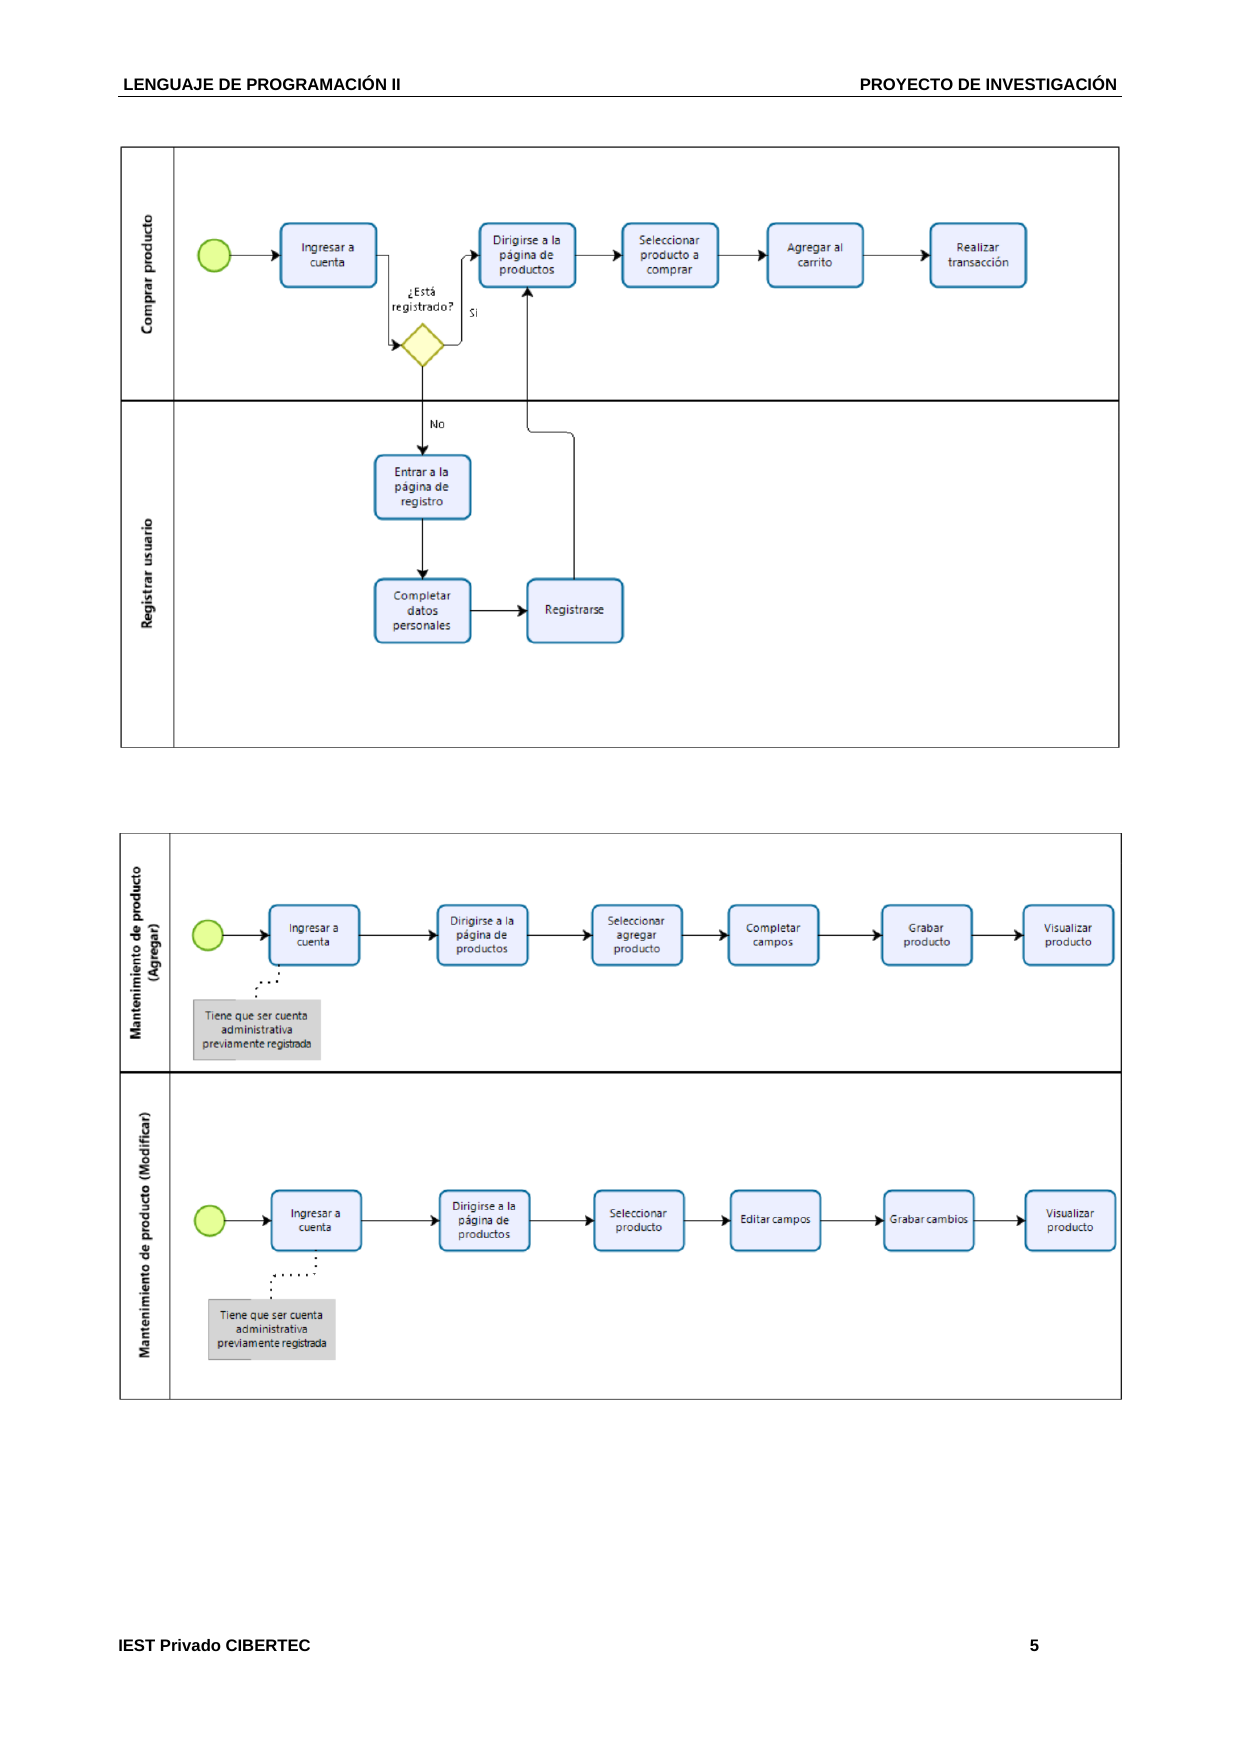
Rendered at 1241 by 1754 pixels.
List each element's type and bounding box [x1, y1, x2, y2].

picture [118, 833, 1123, 1400]
picture [118, 145, 1123, 748]
